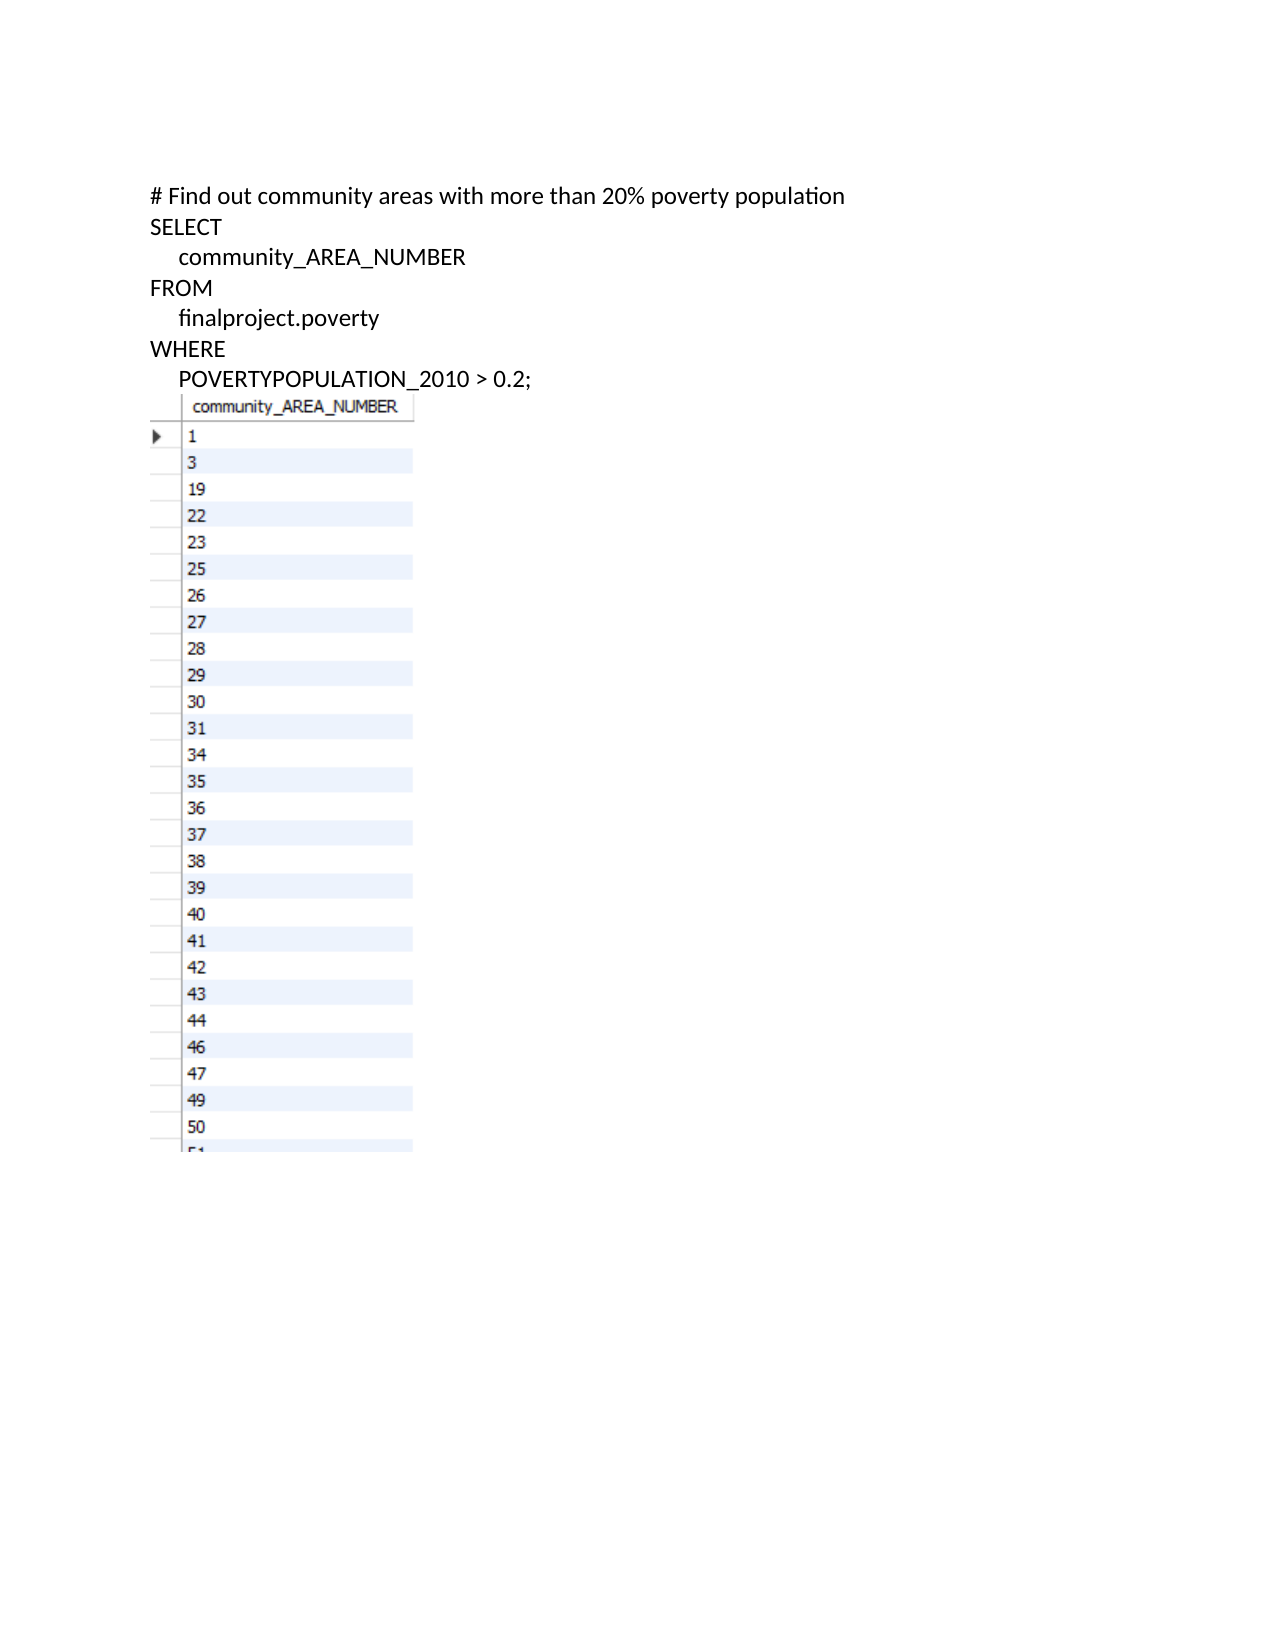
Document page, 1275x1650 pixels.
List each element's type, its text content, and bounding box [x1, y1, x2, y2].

text # Find out community areas with more than 20% poverty population [150, 181, 1125, 211]
text SELECT [150, 211, 1125, 242]
text community_AREA_NUMBER [150, 242, 1125, 272]
text FROM [150, 272, 1125, 303]
text WHERE [150, 333, 1125, 364]
picture [150, 394, 435, 1152]
text POVERTYPOPULATION_2010 > 0.2; [150, 364, 1125, 394]
text finalproject.poverty [150, 303, 1125, 333]
